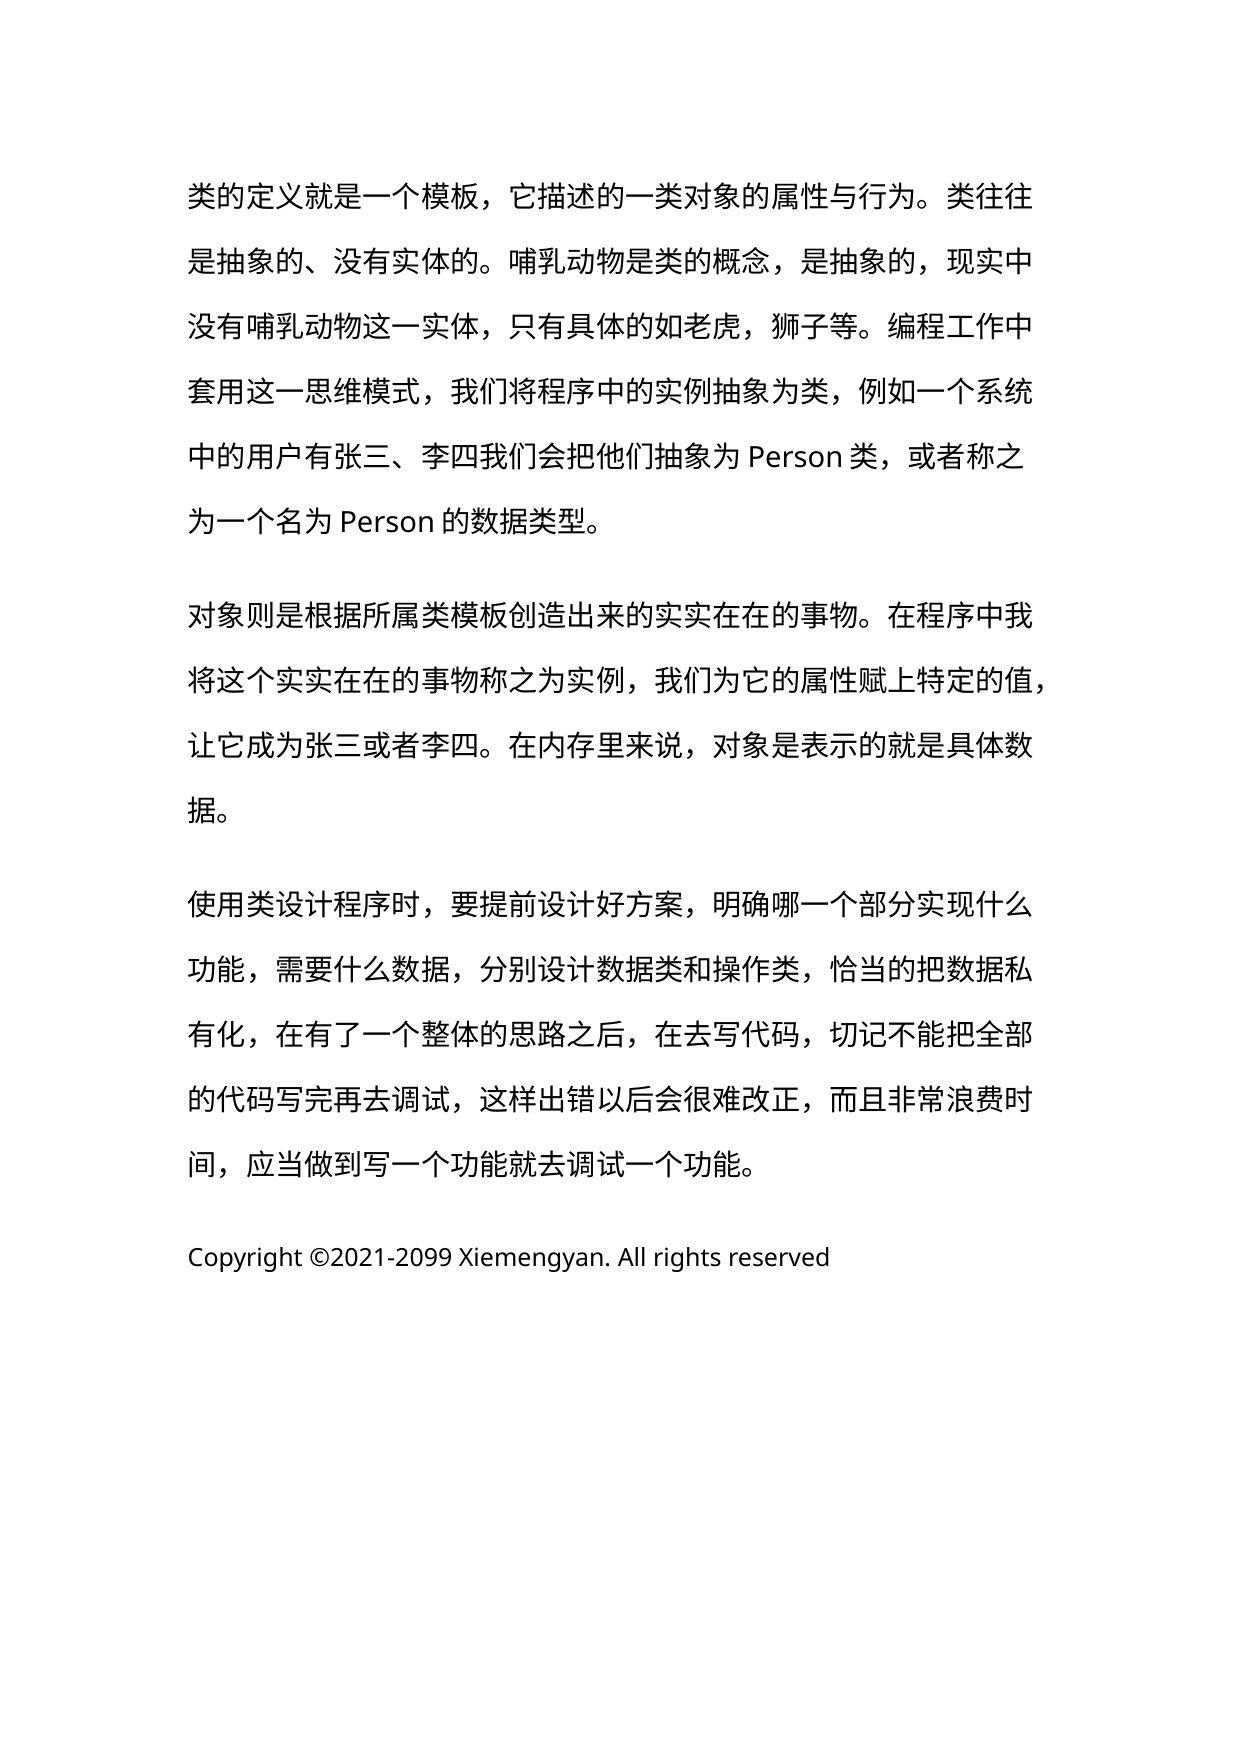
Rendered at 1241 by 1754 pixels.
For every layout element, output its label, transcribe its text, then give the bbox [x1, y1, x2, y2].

text Copyright ©2021-2099 Xiemengyan. All rights reserved [187, 1224, 1053, 1289]
text 使用类设计程序时，要提前设计好方案，明确哪一个部分实现什么功能，需要什么数据，分别设计数据类和操作类，恰当的把数据私有化，在有了一个整体的思路之后，在去写代码，切记不能把全部的代码写完再去调试，这样出错以后会很难改正，而且非常浪费时间，应当做到写一个功能就去调试一个功能。 [187, 870, 1053, 1195]
text 类的定义就是一个模板，它描述的一类对象的属性与行为。类往往是抽象的、没有实体的。哺乳动物是类的概念，是抽象的，现实中没有哺乳动物这一实体，只有具体的如老虎，狮子等。编程工作中套用这一思维模式，我们将程序中的实例抽象为类，例如一个系统中的用户有张三、李四我们会把他们抽象为Person类，或者称之为一个名为Person的数据类型。 [187, 162, 1053, 552]
text 对象则是根据所属类模板创造出来的实实在在的事物。在程序中我将这个实实在在的事物称之为实例，我们为它的属性赋上特定的值，让它成为张三或者李四。在内存里来说，对象是表示的就是具体数据。 [187, 581, 1053, 841]
